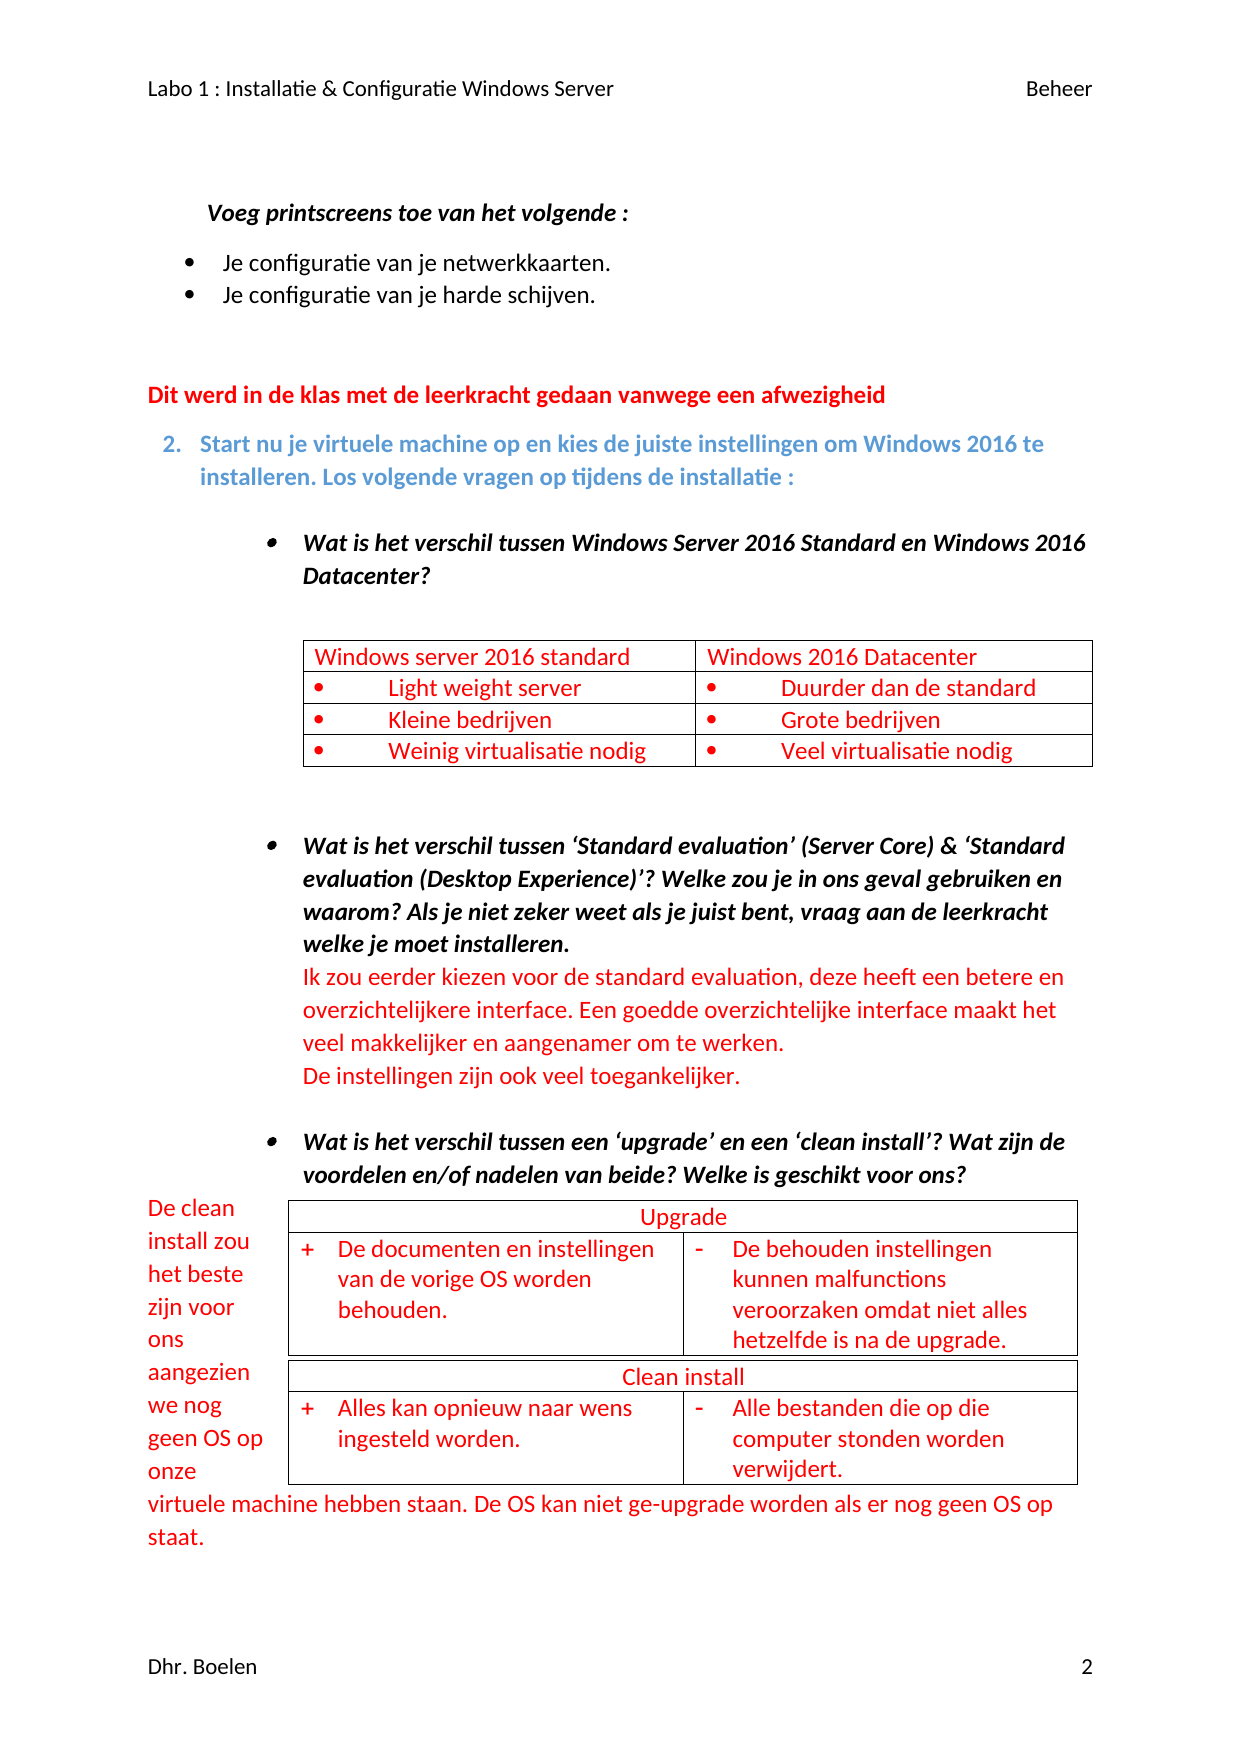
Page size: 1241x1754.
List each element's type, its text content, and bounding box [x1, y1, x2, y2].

text Voeg printscreens toe van het volgende : [207, 197, 1093, 228]
list Je configuratie van je harde schijven. [185, 280, 1093, 310]
table_cell Veel virtualisatie nodig [696, 735, 1092, 766]
table_cell Grote bedrijven [696, 704, 1092, 734]
table_cell Alle bestanden die op die computer stonden worden verwijdert. [684, 1392, 1077, 1484]
list De instellingen zijn ook veel toegankelijker. [303, 1060, 1093, 1091]
table_header Windows server 2016 standard [304, 641, 695, 671]
list Je configuratie van je netwerkkaarten. [185, 247, 1093, 277]
list Ik zou eerder kiezen voor de standard evaluation, deze heeft een betere en overzichtelijkere interface. Een goedde overzichtelijke interface maakt het veel makkelijker en aangenamer om te werken. [303, 962, 1093, 1058]
list Wat is het verschil tussen Windows Server 2016 Standard en Windows 2016 Datacenter? [265, 527, 1093, 621]
list De clean install zou het beste zijn voor ons aangezien we nog geen OS op onze virtuele machine hebben staan. De OS kan niet ge-upgrade worden als er nog geen OS op staat. [148, 1192, 1093, 1552]
list Start nu je virtuele machine op en kies de juiste instellingen om Windows 2016 te installeren. Los volgende vragen op tijdens de installatie : [162, 428, 1093, 492]
list Wat is het verschil tussen een ‘upgrade’ en een ‘clean install’? Wat zijn de voordelen en/of nadelen van beide? Welke is geschikt voor ons? [265, 1126, 1093, 1189]
table_cell De documenten en instellingen van de vorige OS worden behouden. [289, 1233, 683, 1355]
table_cell Weinig virtualisatie nodig [304, 735, 695, 766]
table_cell Alles kan opnieuw naar wens ingesteld worden. [289, 1392, 683, 1484]
table_header Clean install [289, 1361, 1077, 1391]
text Dit werd in de klas met de leerkracht gedaan vanwege een afwezigheid [148, 379, 1093, 409]
table_cell De behouden instellingen kunnen malfunctions veroorzaken omdat niet alles hetzelfde is na de upgrade. [684, 1233, 1077, 1355]
table_cell Kleine bedrijven [304, 704, 695, 734]
table_cell Duurder dan de standard [696, 672, 1092, 703]
table_header Upgrade [289, 1201, 1077, 1232]
list Wat is het verschil tussen ‘Standard evaluation’ (Server Core) & ‘Standard evaluation (Desktop Experience)’? Welke zou je in ons geval gebruiken en waarom? Als je niet zeker weet als je juist bent, vraag aan de leerkracht welke je moet installeren. [265, 830, 1093, 959]
table_cell Light weight server [304, 672, 695, 703]
table_header Windows 2016 Datacenter [696, 641, 1092, 671]
